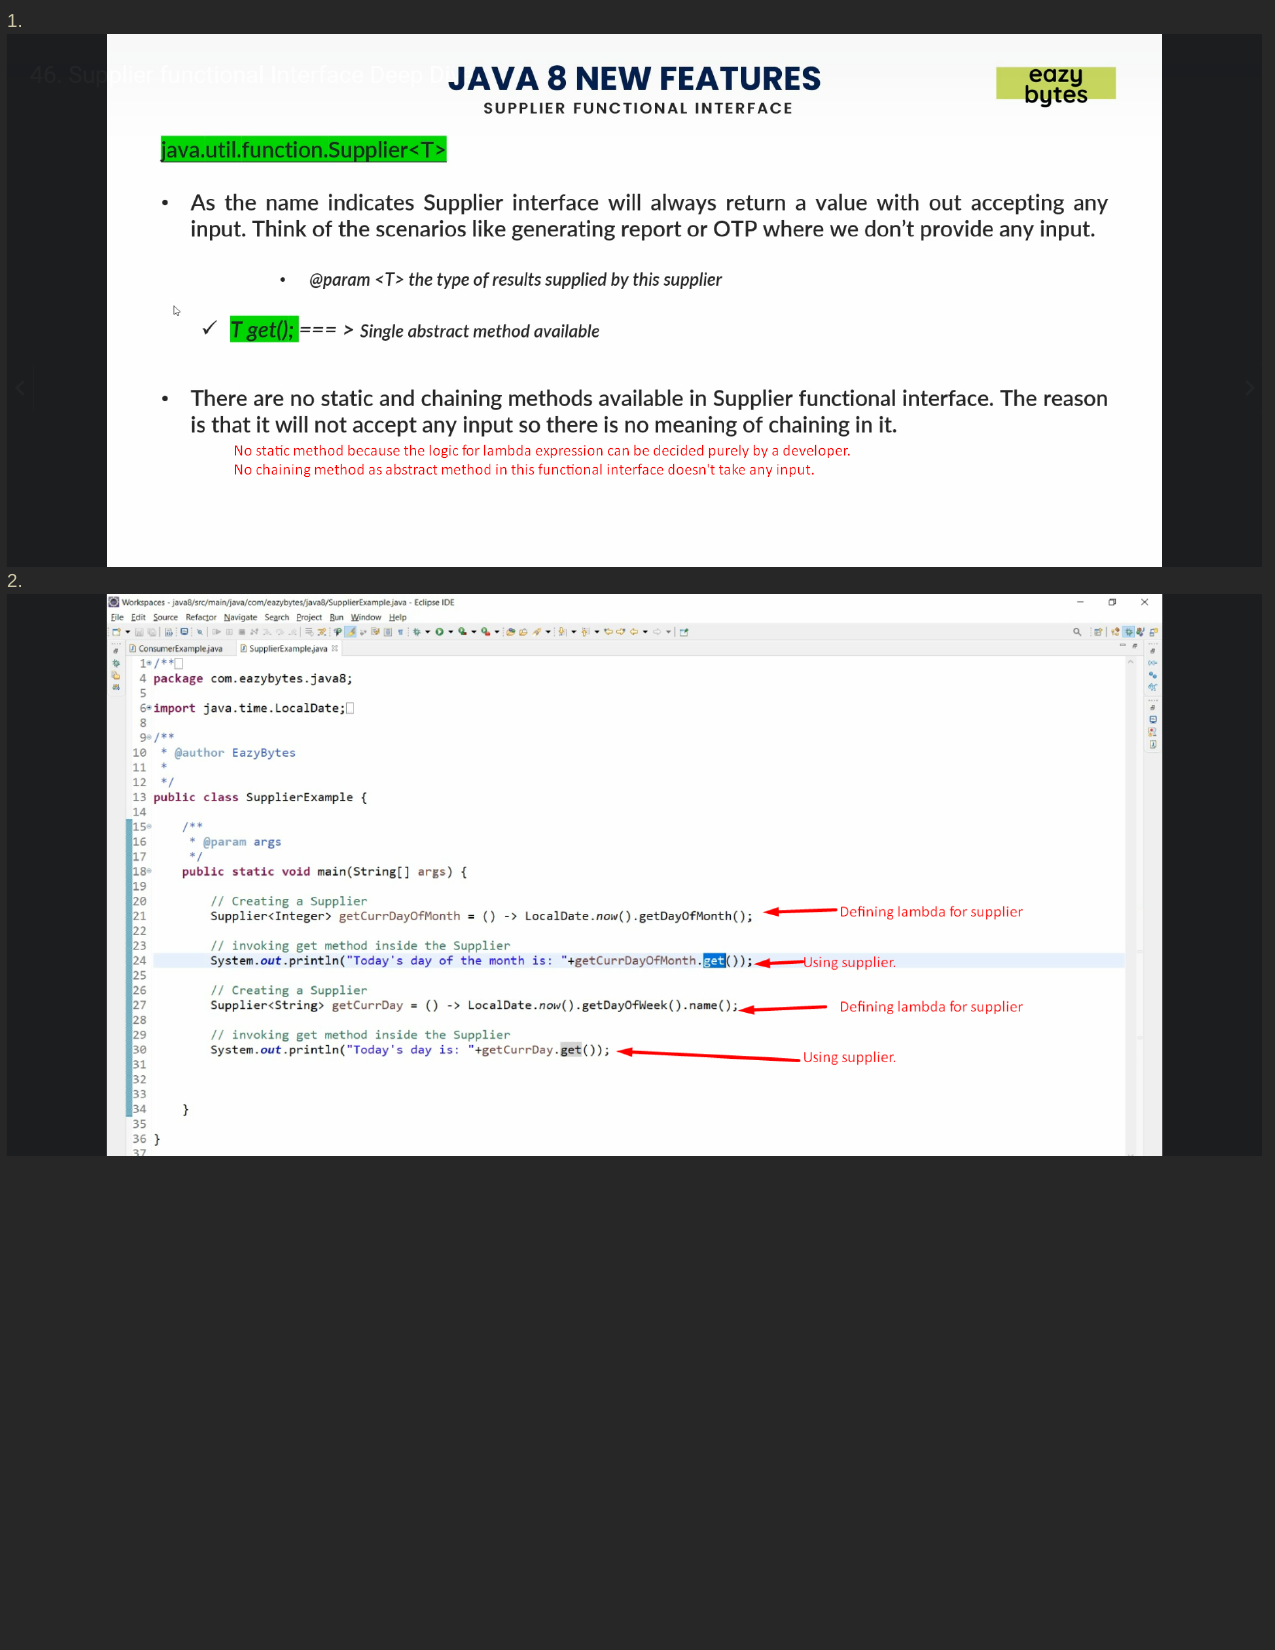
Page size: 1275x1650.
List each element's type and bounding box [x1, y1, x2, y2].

picture [6, 594, 1262, 1156]
picture [6, 34, 1262, 567]
